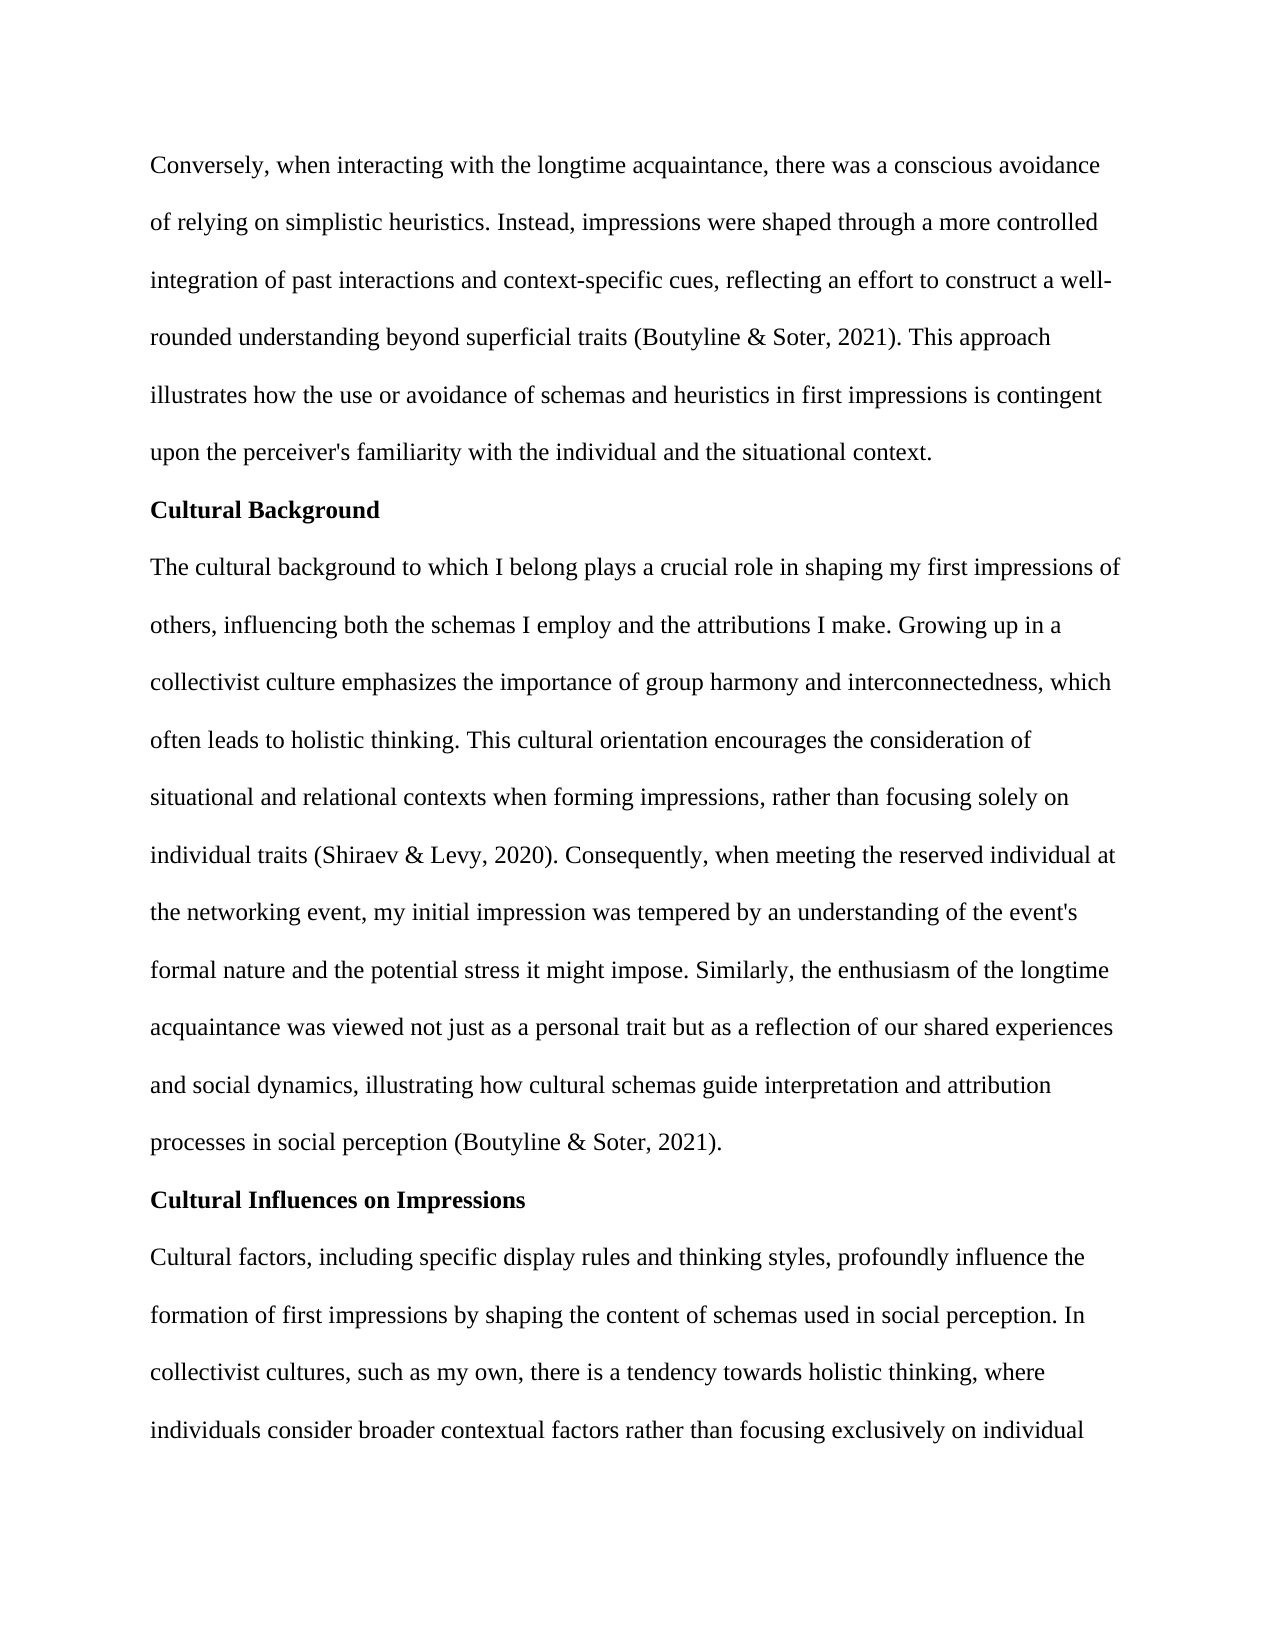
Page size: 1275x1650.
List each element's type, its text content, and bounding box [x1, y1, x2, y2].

subtitle Cultural Influences on Impressions [150, 1185, 1125, 1214]
text The cultural background to which I belong plays a crucial role in shaping my first impressions of others, influencing both the schemas I employ and the attributions I make. Growing up in a collectivist culture emphasizes the importance of group harmony and interconnectedness, which often leads to holistic thinking. This cultural orientation encourages the consideration of situational and relational contexts when forming impressions, rather than focusing solely on individual traits (Shiraev & Levy, 2020). Consequently, when meeting the reserved individual at the networking event, my initial impression was tempered by an understanding of the event's formal nature and the potential stress it might impose. Similarly, the enthusiasm of the longtime acquaintance was viewed not just as a personal trait but as a reflection of our shared experiences and social dynamics, illustrating how cultural schemas guide interpretation and attribution processes in social perception (Boutyline & Soter, 2021). [150, 552, 1125, 1156]
subtitle Cultural Background [150, 495, 1125, 524]
